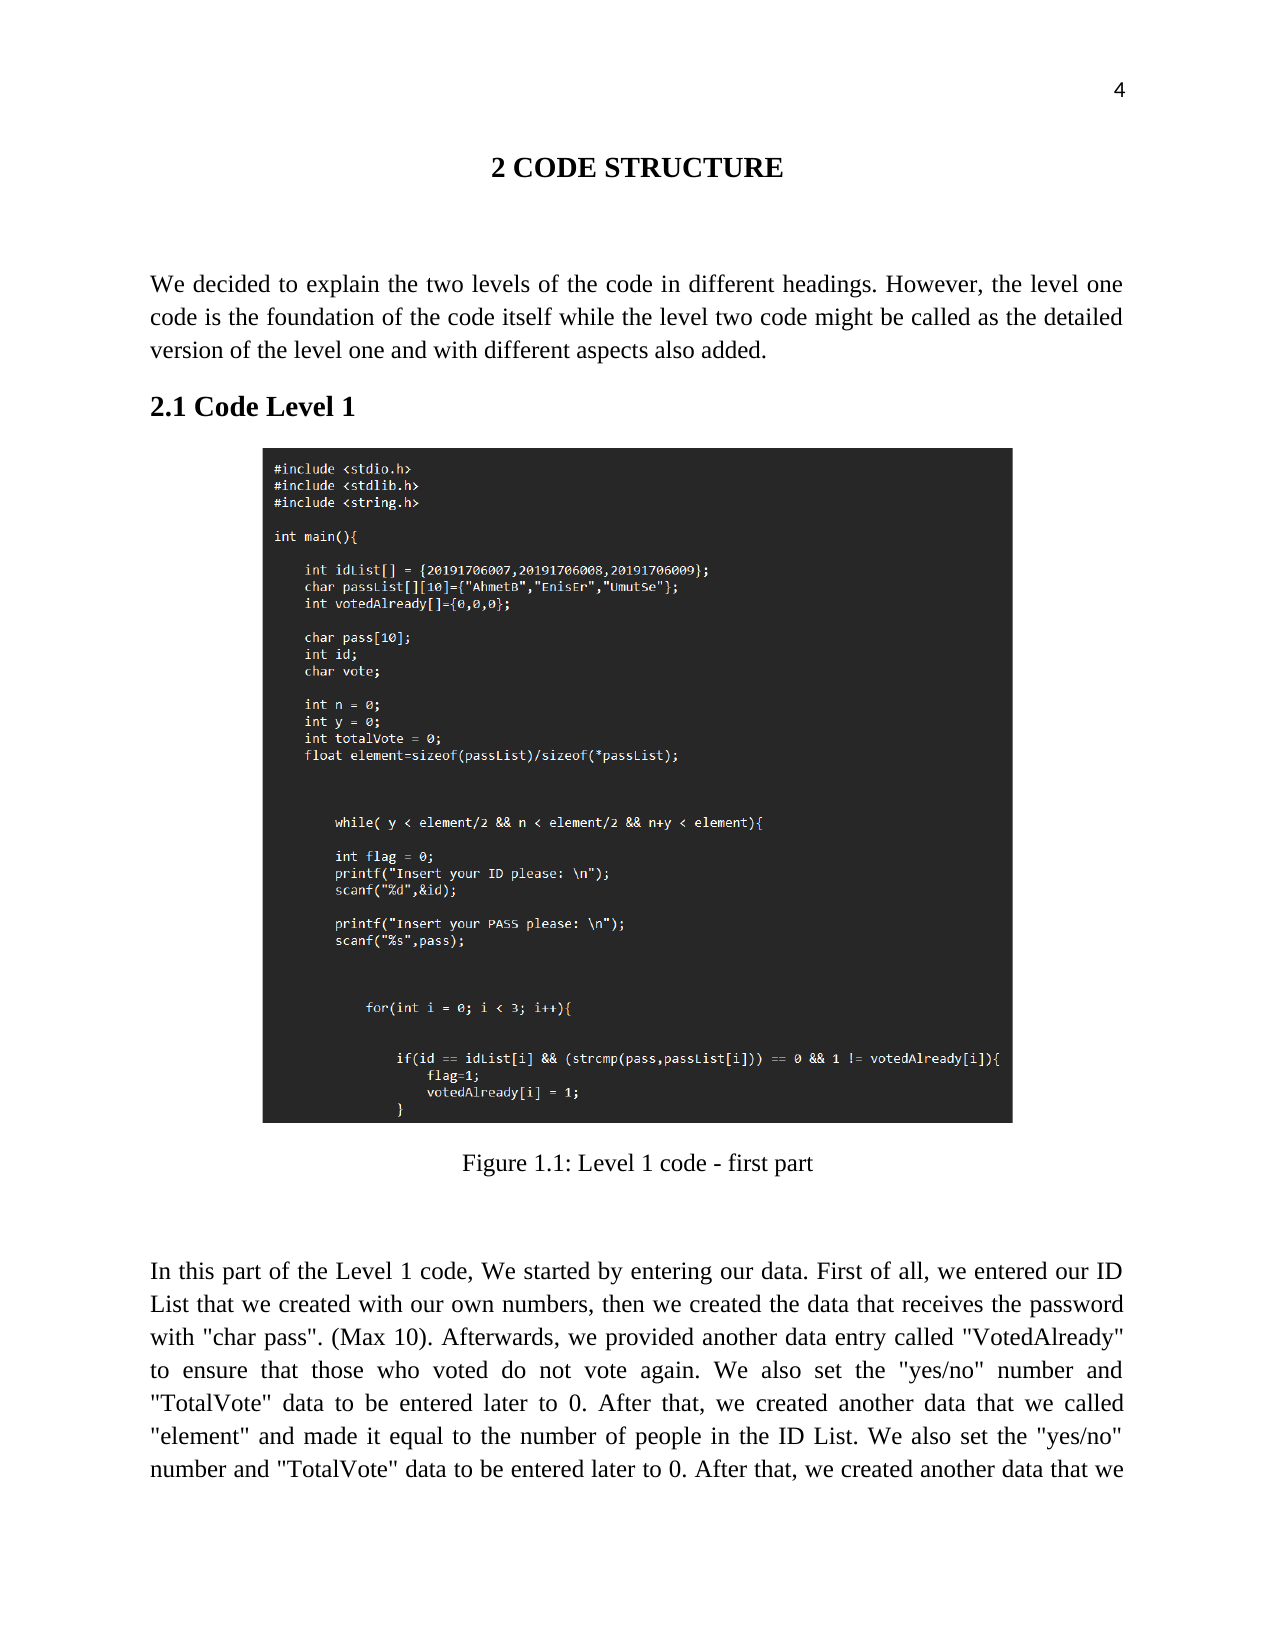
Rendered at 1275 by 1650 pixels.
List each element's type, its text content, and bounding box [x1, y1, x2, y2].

text Figure 1.1: Level 1 code - first part [150, 1148, 1125, 1177]
picture [262, 448, 1013, 1123]
text 2.1 Code Level 1 [150, 389, 1125, 422]
text We decided to explain the two levels of the code in different headings. However, the level one code is the foundation of the code itself while the level two code might be called as the detailed version of the level one and with different aspects also added. [150, 269, 1125, 363]
text 2 CODE STRUCTURE [150, 150, 1125, 183]
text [150, 1256, 1125, 1483]
